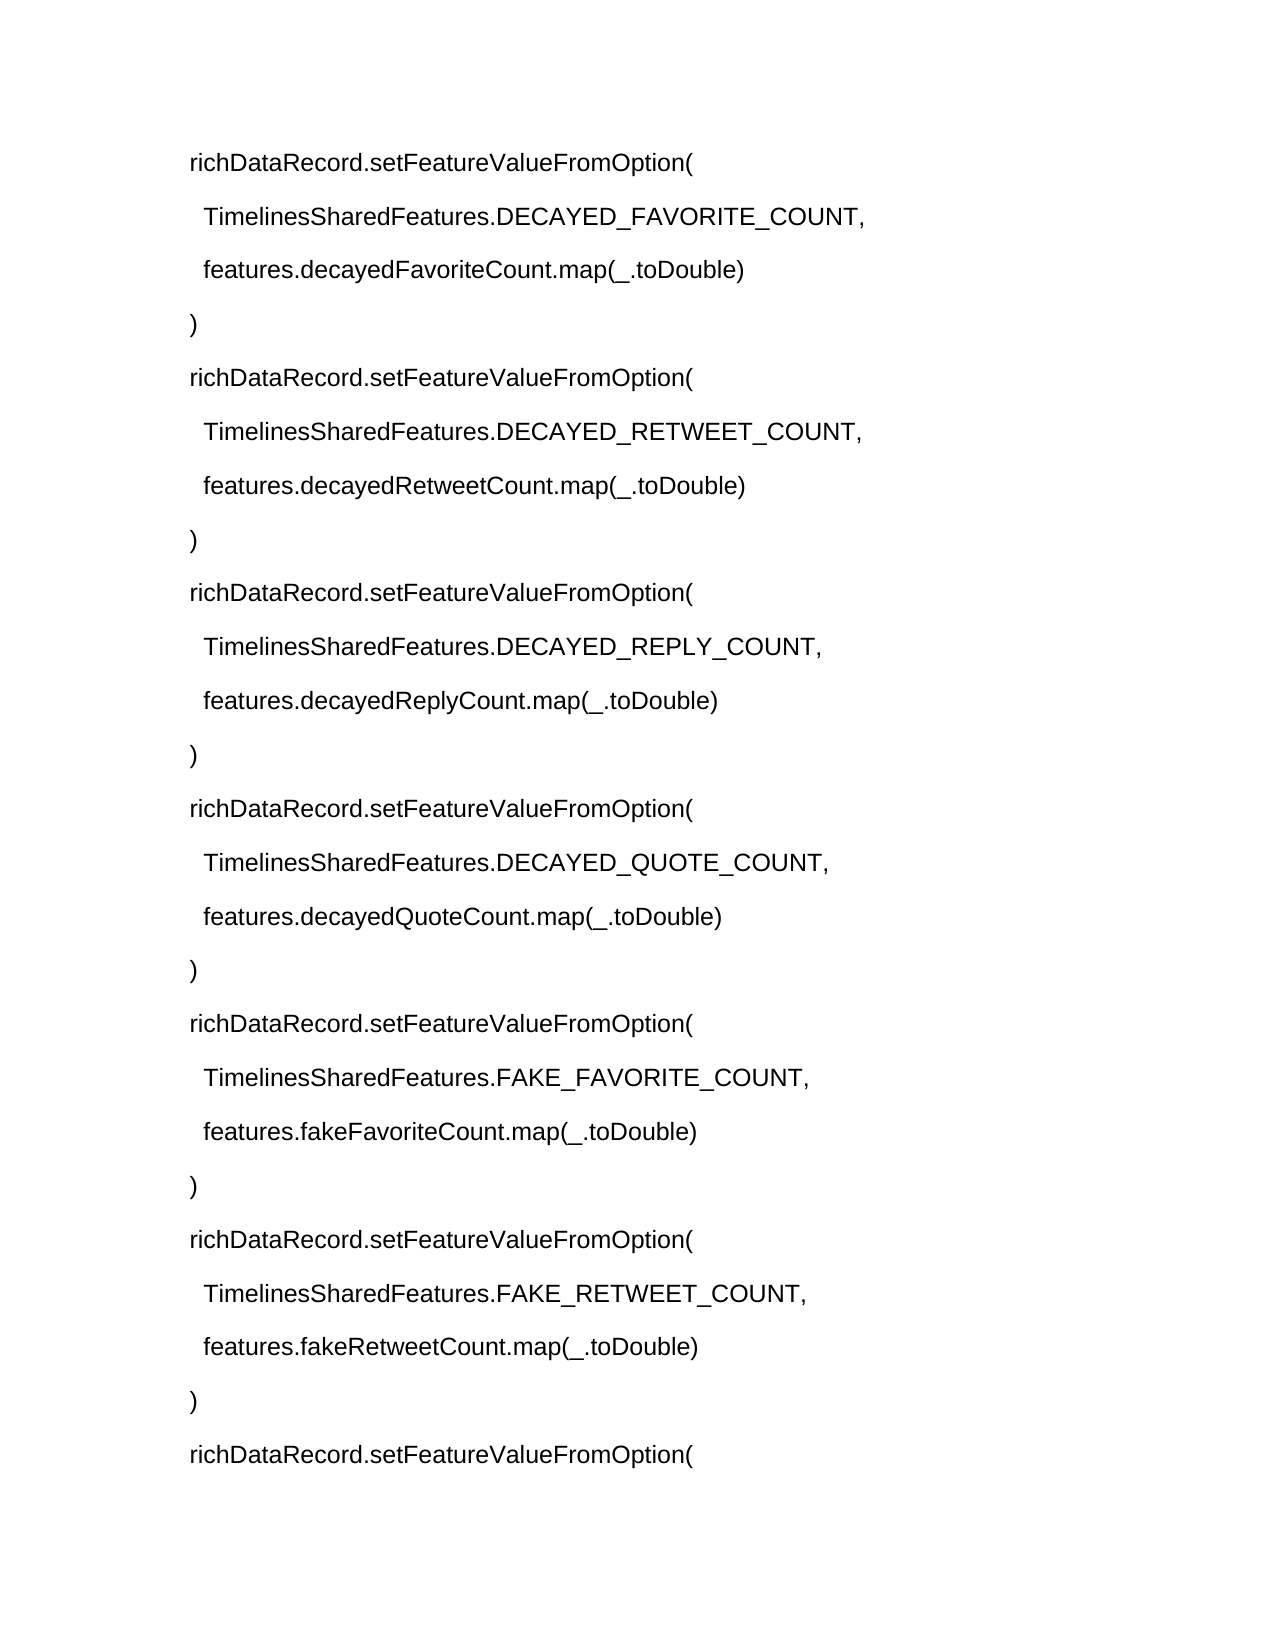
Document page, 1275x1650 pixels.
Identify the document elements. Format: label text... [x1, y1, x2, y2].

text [148, 148, 1127, 176]
text ) [148, 1386, 1127, 1415]
text TimelinesSharedFeatures.DECAYED_RETWEET_COUNT, [148, 417, 1127, 446]
text features.decayedRetweetCount.map(_.toDouble) [148, 471, 1127, 499]
text ) [148, 524, 1127, 553]
text TimelinesSharedFeatures.FAKE_FAVORITE_COUNT, [148, 1063, 1127, 1092]
text features.fakeFavoriteCount.map(_.toDouble) [148, 1117, 1127, 1146]
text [148, 363, 1127, 392]
text TimelinesSharedFeatures.DECAYED_FAVORITE_COUNT, [148, 201, 1127, 230]
text ) [148, 955, 1127, 984]
text richDataRecord.setFeatureValueFromOption( [148, 578, 1127, 607]
text features.decayedReplyCount.map(_.toDouble) [148, 686, 1127, 715]
text richDataRecord.setFeatureValueFromOption( [148, 1009, 1127, 1038]
text features.decayedQuoteCount.map(_.toDouble) [148, 902, 1127, 930]
text ) [148, 309, 1127, 338]
text TimelinesSharedFeatures.DECAYED_REPLY_COUNT, [148, 632, 1127, 661]
text features.decayedFavoriteCount.map(_.toDouble) [148, 255, 1127, 284]
text ) [148, 740, 1127, 769]
text TimelinesSharedFeatures.FAKE_RETWEET_COUNT, [148, 1278, 1127, 1307]
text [148, 1440, 1127, 1469]
text features.fakeRetweetCount.map(_.toDouble) [148, 1332, 1127, 1361]
text richDataRecord.setFeatureValueFromOption( [148, 794, 1127, 823]
text TimelinesSharedFeatures.DECAYED_QUOTE_COUNT, [148, 848, 1127, 876]
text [148, 1225, 1127, 1253]
text ) [148, 1171, 1127, 1199]
